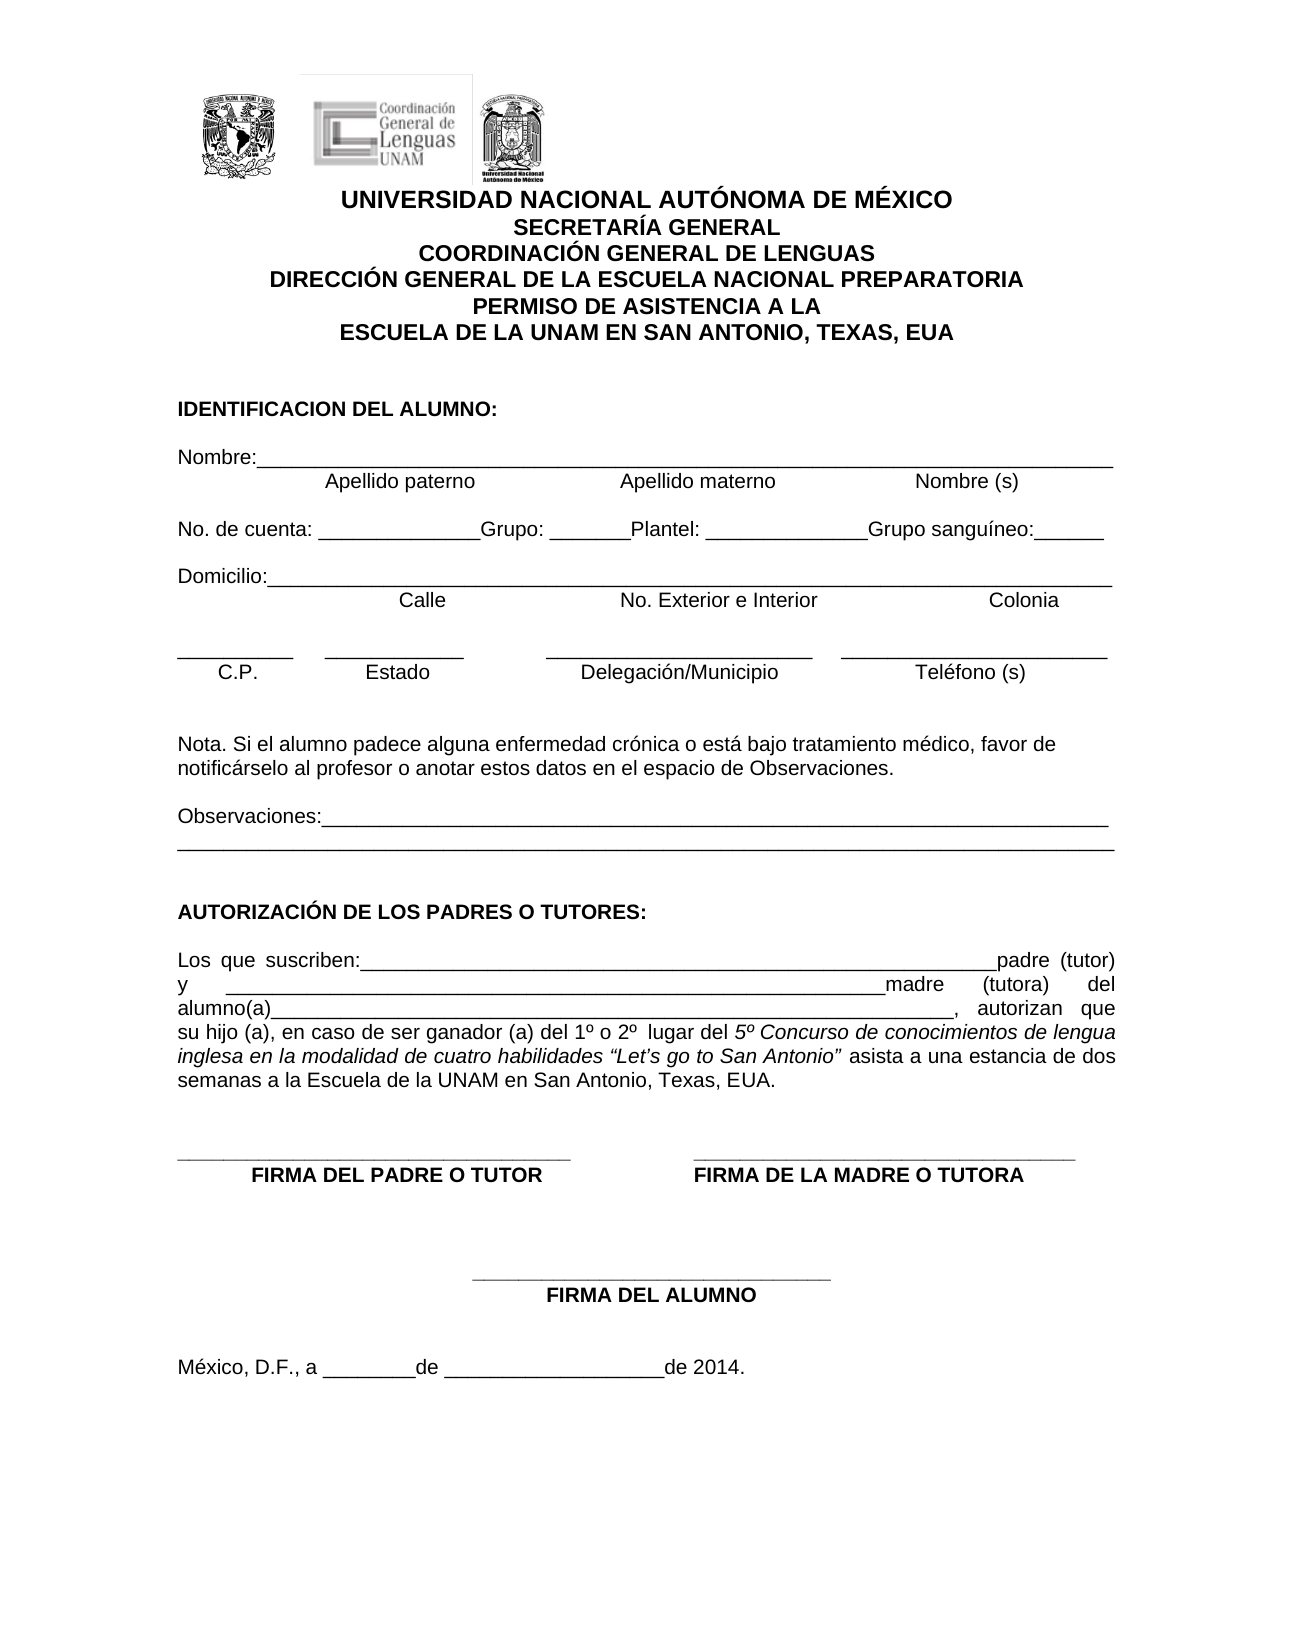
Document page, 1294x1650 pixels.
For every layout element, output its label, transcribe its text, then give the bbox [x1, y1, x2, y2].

text Apellido paterno Apellido materno Nombre (s) [251, 468, 1116, 492]
text ESCUELA DE LA UNAM EN SAN ANTONIO, TEXAS, EUA [177, 319, 1116, 346]
text Nota. Si el alumno padece alguna enfermedad crónica o está bajo tratamiento médico, favor de notificárselo al profesor o anotar estos datos en el espacio de Observaciones. [177, 732, 1116, 780]
text FIRMA DEL PADRE O TUTOR FIRMA DE LA MADRE O TUTORA [177, 1163, 1116, 1187]
text PERMISO DE ASISTENCIA A LA [177, 293, 1116, 319]
text AUTORIZACIÓN DE LOS PADRES O TUTORES: [177, 900, 1116, 924]
text DIRECCIÓN GENERAL DE LA ESCUELA NACIONAL PREPARATORIA [177, 266, 1116, 293]
text _______________________________ [177, 1259, 1116, 1283]
text FIRMA DEL ALUMNO [177, 1283, 1116, 1307]
text SECRETARÍA GENERAL [177, 214, 1116, 240]
text Los que suscriben:_______________________________________________________padre (tutor) y _________________________________________________________madre (tutora) del alumno(a)___________________________________________________________, autorizan que su hijo (a), en caso de ser ganador (a) del 1º o 2º lugar del 5º Concurso de conocimientos de lengua inglesa en la modalidad de cuatro habilidades “Let’s go to San Antonio” asista a una estancia de dos semanas a la Escuela de la UNAM en San Antonio, Texas, EUA. [177, 948, 1116, 1091]
text UNIVERSIDAD NACIONAL AUTÓNOMA DE MÉXICO [177, 185, 1116, 214]
text __________ ____________ _______________________ _______________________ [177, 636, 1116, 660]
text Calle No. Exterior e Interior Colonia [177, 588, 1116, 612]
text COORDINACIÓN GENERAL DE LENGUAS [177, 240, 1116, 266]
text Nombre:__________________________________________________________________________ [177, 444, 1116, 468]
text C.P. Estado Delegación/Municipio Teléfono (s) [177, 660, 1116, 684]
text Domicilio:_________________________________________________________________________ [177, 564, 1116, 588]
text IDENTIFICACION DEL ALUMNO: [177, 397, 1116, 421]
picture [177, 73, 551, 185]
text Observaciones:_____________________________________________________________________________________________________________________________________________________ [177, 804, 1116, 852]
text __________________________________ _________________________________ [177, 1139, 1116, 1163]
text No. de cuenta: ______________Grupo: _______Plantel: ______________Grupo sanguíneo:______ [177, 516, 1116, 540]
text México, D.F., a ________de ___________________de 2014. [177, 1355, 1116, 1379]
